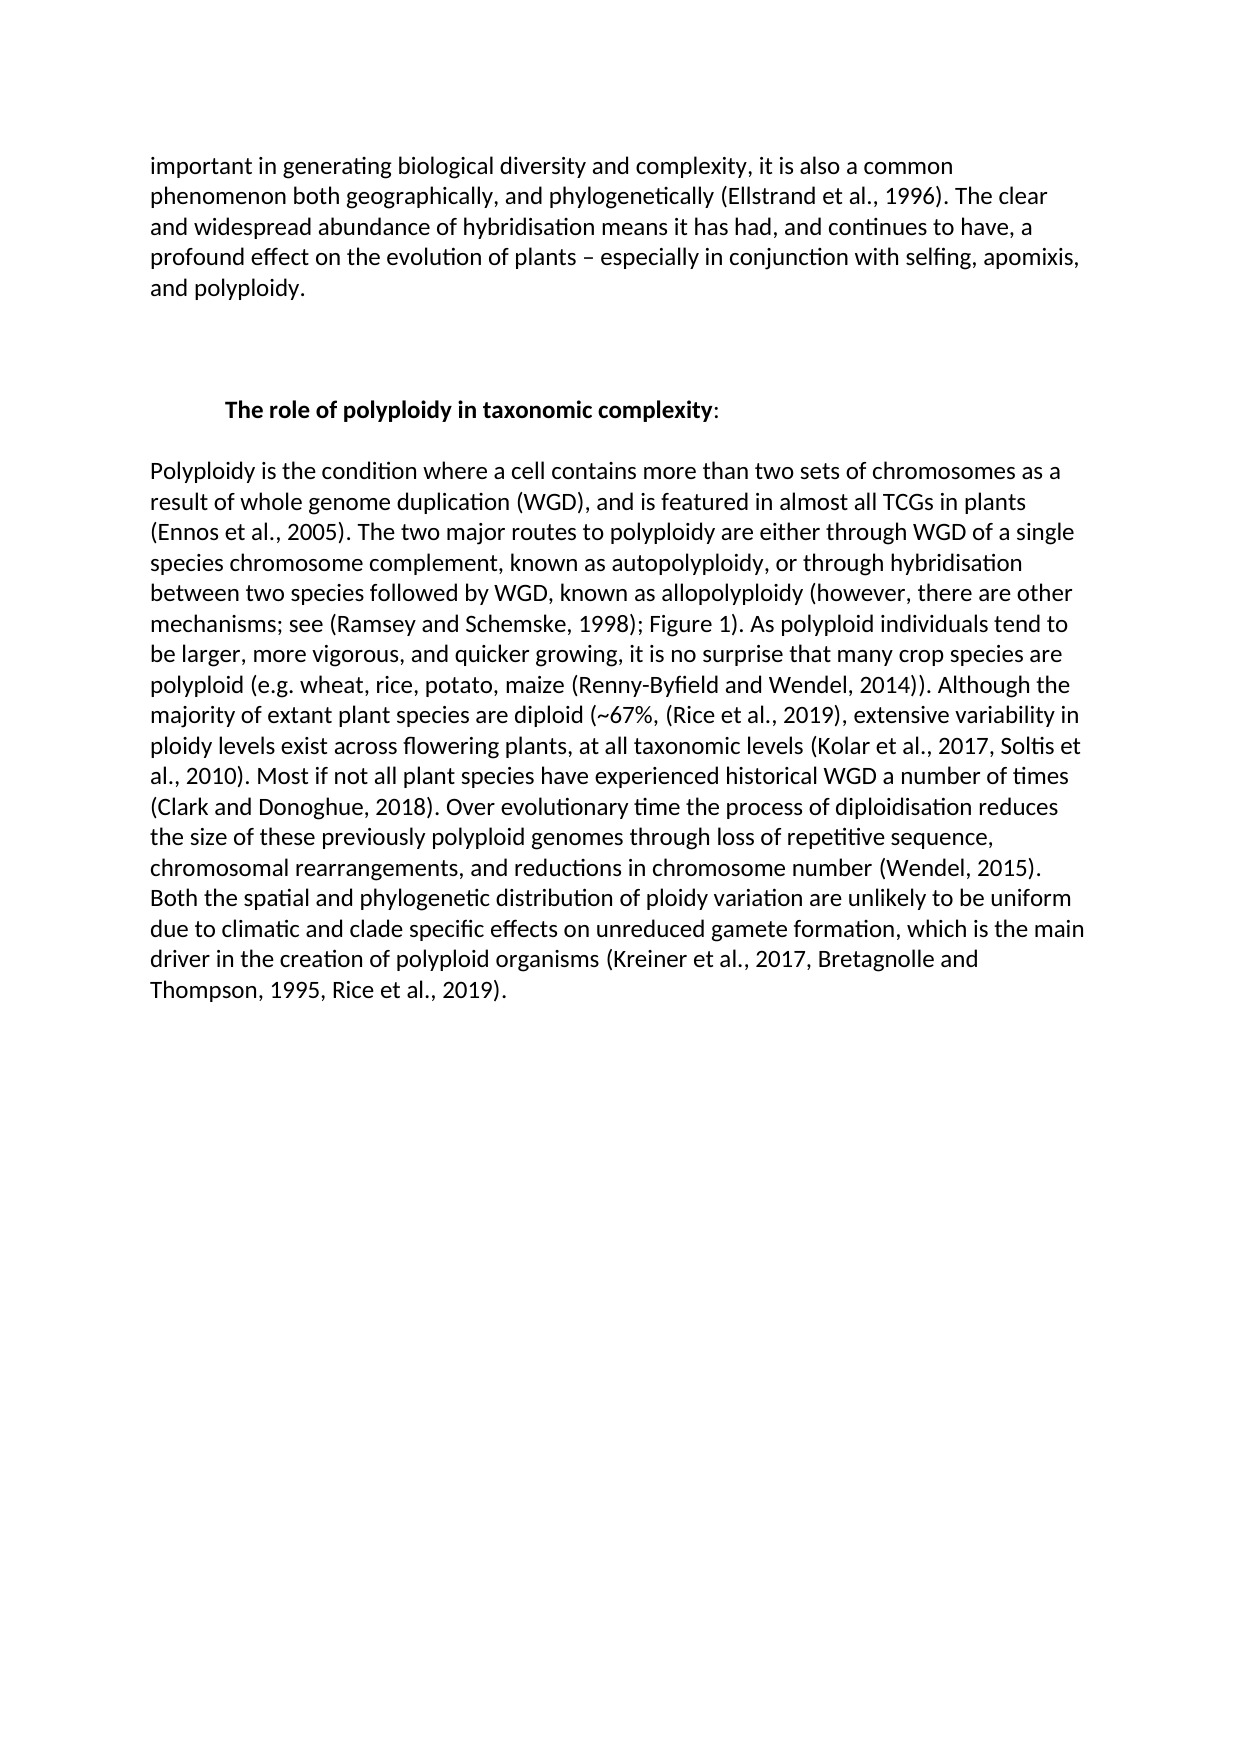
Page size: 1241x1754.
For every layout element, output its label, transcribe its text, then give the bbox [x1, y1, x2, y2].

text Polyploidy is the condition where a cell contains more than two sets of chromosomes as a result of whole genome duplication (WGD), and is featured in almost all TCGs in plants (Ennos et al., 2005). The two major routes to polyploidy are either through WGD of a single species chromosome complement, known as autopolyploidy, or through hybridisation between two species followed by WGD, known as allopolyploidy (however, there are other mechanisms; see (Ramsey and Schemske, 1998); Figure 1). As polyploid individuals tend to be larger, more vigorous, and quicker growing, it is no surprise that many crop species are polyploid (e.g. wheat, rice, potato, maize (Renny-Byfield and Wendel, 2014)). Although the majority of extant plant species are diploid (~67%, (Rice et al., 2019), extensive variability in ploidy levels exist across flowering plants, at all taxonomic levels (Kolar et al., 2017, Soltis et al., 2010). Most if not all plant species have experienced historical WGD a number of times (Clark and Donoghue, 2018). Over evolutionary time the process of diploidisation reduces the size of these previously polyploid genomes through loss of repetitive sequence, chromosomal rearrangements, and reductions in chromosome number (Wendel, 2015). Both the spatial and phylogenetic distribution of ploidy variation are unlikely to be uniform due to climatic and clade specific effects on unreduced gamete formation, which is the main driver in the creation of polyploid organisms (Kreiner et al., 2017, Bretagnolle and Thompson, 1995, Rice et al., 2019). [150, 455, 1090, 1004]
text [150, 150, 1090, 303]
text The role of polyploidy in taxonomic complexity: [150, 394, 1090, 425]
